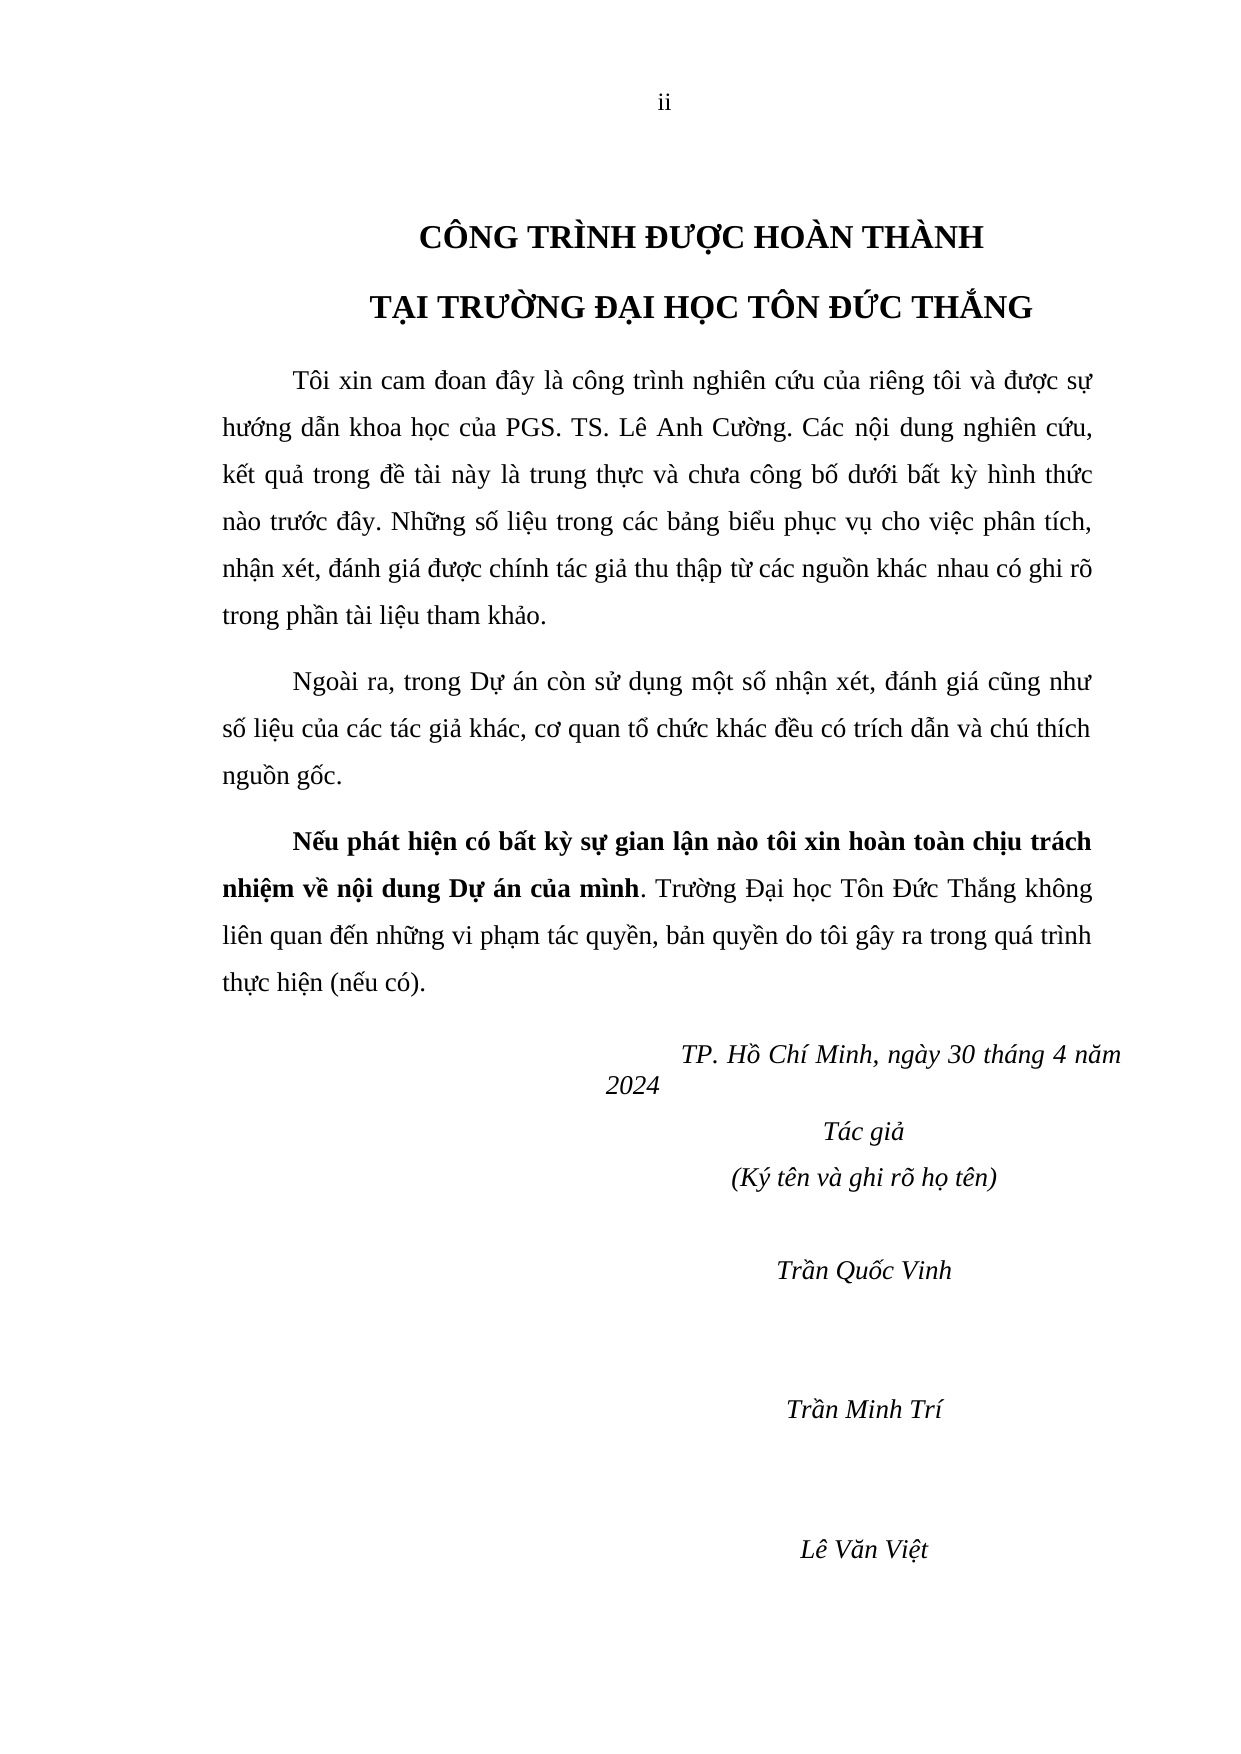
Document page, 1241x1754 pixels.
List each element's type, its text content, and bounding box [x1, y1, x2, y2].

text TP. Hồ Chí Minh, ngày 30 tháng 4 năm 2024 [606, 1038, 1122, 1100]
text CÔNG TRÌNH ĐƯỢC HOÀN THÀNH [207, 217, 1121, 256]
text Tôi xin cam đoan đây là công trình nghiên cứu của riêng tôi và được sự hướng dẫn khoa học của PGS. TS. Lê Anh Cường. Các nội dung nghiên cứu, kết quả trong đề tài này là trung thực và chưa công bố dưới bất kỳ hình thức nào trước đây. Những số liệu trong các bảng biểu phục vụ cho việc phân tích, nhận xét, đánh giá được chính tác giả thu thập từ các nguồn khác nhau có ghi rõ trong phần tài liệu tham khảo. [222, 364, 1093, 631]
text Nếu phát hiện có bất kỳ sự gian lận nào tôi xin hoàn toàn chịu trách nhiệm về nội dung Dự án của mình. Trường Đại học Tôn Đức Thắng không liên quan đến những vi phạm tác quyền, bản quyền do tôi gây ra trong quá trình thực hiện (nếu có). [222, 825, 1093, 997]
text Trần Quốc Vinh [617, 1254, 1036, 1285]
text Tác giả [616, 1115, 1036, 1146]
text TẠI TRƯỜNG ĐẠI HỌC TÔN ĐỨC THẮNG [207, 288, 1121, 326]
text (Ký tên và ghi rõ họ tên) [617, 1161, 1036, 1192]
text Ngoài ra, trong Dự án còn sử dụng một số nhận xét, đánh giá cũng như số liệu của các tác giả khác, cơ quan tổ chức khác đều có trích dẫn và chú thích nguồn gốc. [222, 665, 1093, 790]
text Lê Văn Việt [617, 1533, 1036, 1564]
text Trần Minh Trí [617, 1394, 1036, 1425]
